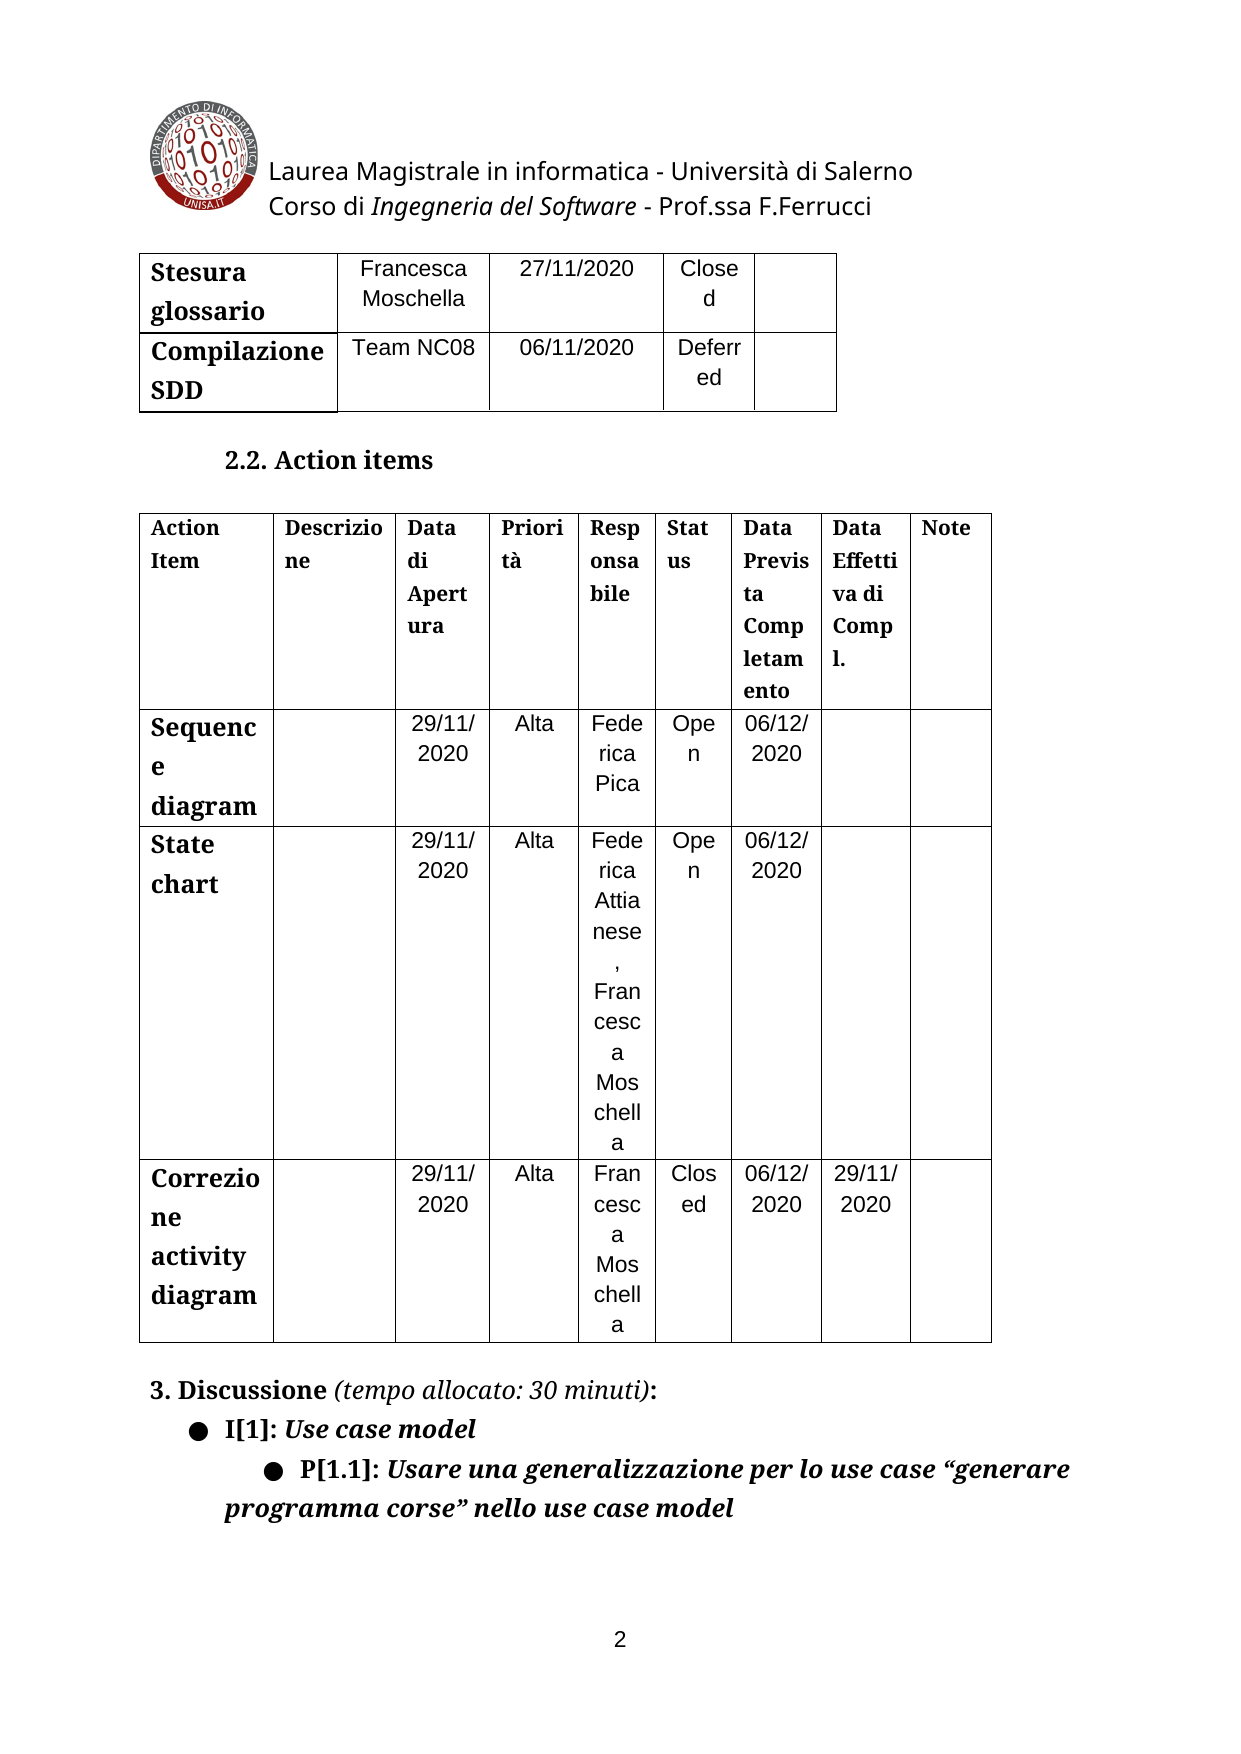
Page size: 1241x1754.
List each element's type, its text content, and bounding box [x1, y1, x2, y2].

subtitle 3. Discussione (tempo allocato: 30 minuti): [150, 1373, 1090, 1407]
table_cell Federica Pica [579, 710, 655, 826]
table_cell Alta [490, 1160, 578, 1342]
table_cell Open [656, 710, 731, 826]
table_header Data Effettiva di Compl. [822, 514, 910, 709]
list P[1.1]: Usare una generalizzazione per lo use case “generare programma corse” nello use case model [225, 1451, 1090, 1524]
table_cell Francesca Moschella [579, 1160, 655, 1342]
table_cell Closed [664, 254, 754, 332]
table_cell Sequence diagram [140, 710, 273, 826]
table_cell [274, 1160, 395, 1342]
table_cell 06/11/2020 [489, 333, 664, 411]
table_header Data Prevista Completamento [732, 514, 821, 709]
table_cell [911, 1160, 991, 1342]
table_cell Deferred [664, 333, 754, 411]
table_header Descrizione [274, 514, 395, 709]
list I[1]: Use case model [187, 1412, 1090, 1446]
table_cell [274, 827, 395, 1159]
table_cell Alta [490, 710, 578, 826]
table_header Action Item [140, 514, 273, 709]
table_header Status [656, 514, 731, 709]
table_cell 06/12/2020 [732, 710, 821, 826]
table_cell 29/11/2020 [396, 827, 489, 1159]
table_cell 27/11/2020 [490, 254, 663, 332]
table_cell [755, 254, 836, 332]
table_cell 29/11/2020 [822, 1160, 910, 1342]
table_cell [911, 710, 991, 826]
table_cell Closed [656, 1160, 731, 1342]
table_cell [755, 333, 836, 411]
table_cell [822, 827, 910, 1159]
table_cell [822, 710, 910, 826]
table_cell Alta [490, 827, 578, 1159]
table_cell Correzione activity diagram [140, 1160, 273, 1342]
text 2.2. Action items [150, 443, 1090, 477]
picture [150, 101, 258, 210]
table_cell 29/11/2020 [396, 1160, 489, 1342]
table_header Data di Apertura [396, 514, 489, 709]
table_header Note [911, 514, 991, 709]
table_cell Federica Attianese, Francesca Moschella [579, 827, 655, 1159]
table_cell 06/12/2020 [732, 827, 821, 1159]
table_cell Team NC08 [338, 333, 489, 411]
table_header Responsabile [579, 514, 655, 709]
table_cell 06/12/2020 [732, 1160, 821, 1342]
table_cell Open [656, 827, 731, 1159]
table_header Priorità [490, 514, 578, 709]
table_cell Stesura glossario [140, 254, 337, 332]
table_cell [911, 827, 991, 1159]
table_cell Compilazione SDD [140, 334, 337, 411]
table_cell Francesca Moschella [338, 254, 489, 332]
table_cell State chart [140, 827, 273, 1159]
table_cell 29/11/2020 [396, 710, 489, 826]
table_cell [274, 710, 395, 826]
